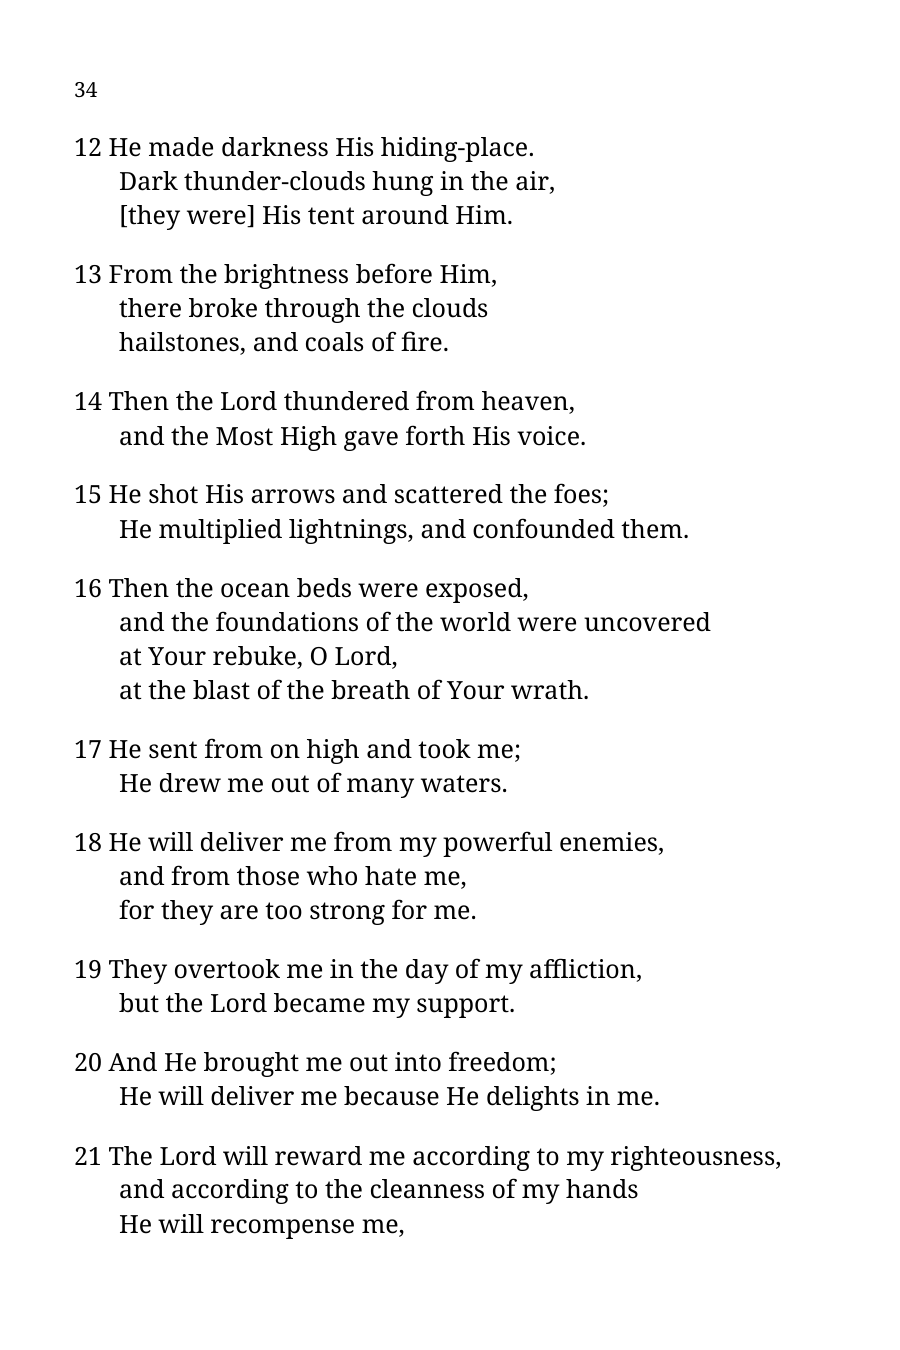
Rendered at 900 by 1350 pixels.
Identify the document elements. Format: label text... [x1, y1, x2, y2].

text Dark thunder-clouds hung in the air, [74, 164, 806, 198]
text He will recompense me, [74, 1206, 806, 1240]
text 16 Then the ocean beds were exposed, [74, 570, 806, 604]
text He will deliver me because He delights in me. [74, 1079, 806, 1113]
text 21 The Lord will reward me according to my righteousness, [74, 1138, 806, 1172]
text and according to the cleanness of my hands [74, 1172, 806, 1206]
text [they were] His tent around Him. [74, 198, 806, 232]
text 14 Then the Lord thundered from heaven, [74, 384, 806, 418]
text hailstones, and coals of fire. [74, 325, 806, 359]
text and from those who hate me, [74, 859, 806, 893]
text at Your rebuke, O Lord, [74, 638, 806, 672]
text and the Most High gave forth His voice. [74, 418, 806, 452]
text 12 He made darkness His hiding-place. [74, 130, 806, 164]
text 20 And He brought me out into freedom; [74, 1045, 806, 1079]
text there broke through the clouds [74, 291, 806, 325]
text He multiplied lightnings, and confounded them. [74, 511, 806, 545]
text but the Lord became my support. [74, 986, 806, 1020]
text and the foundations of the world were uncovered [74, 604, 806, 638]
text 19 They overtook me in the day of my affliction, [74, 952, 806, 986]
text at the blast of the breath of Your wrath. [74, 672, 806, 707]
text 17 He sent from on high and took me; [74, 732, 806, 766]
text He drew me out of many waters. [74, 766, 806, 800]
text 13 From the brightness before Him, [74, 257, 806, 291]
text 18 He will deliver me from my powerful enemies, [74, 825, 806, 859]
text for they are too strong for me. [74, 893, 806, 927]
text 15 He shot His arrows and scattered the foes; [74, 477, 806, 511]
